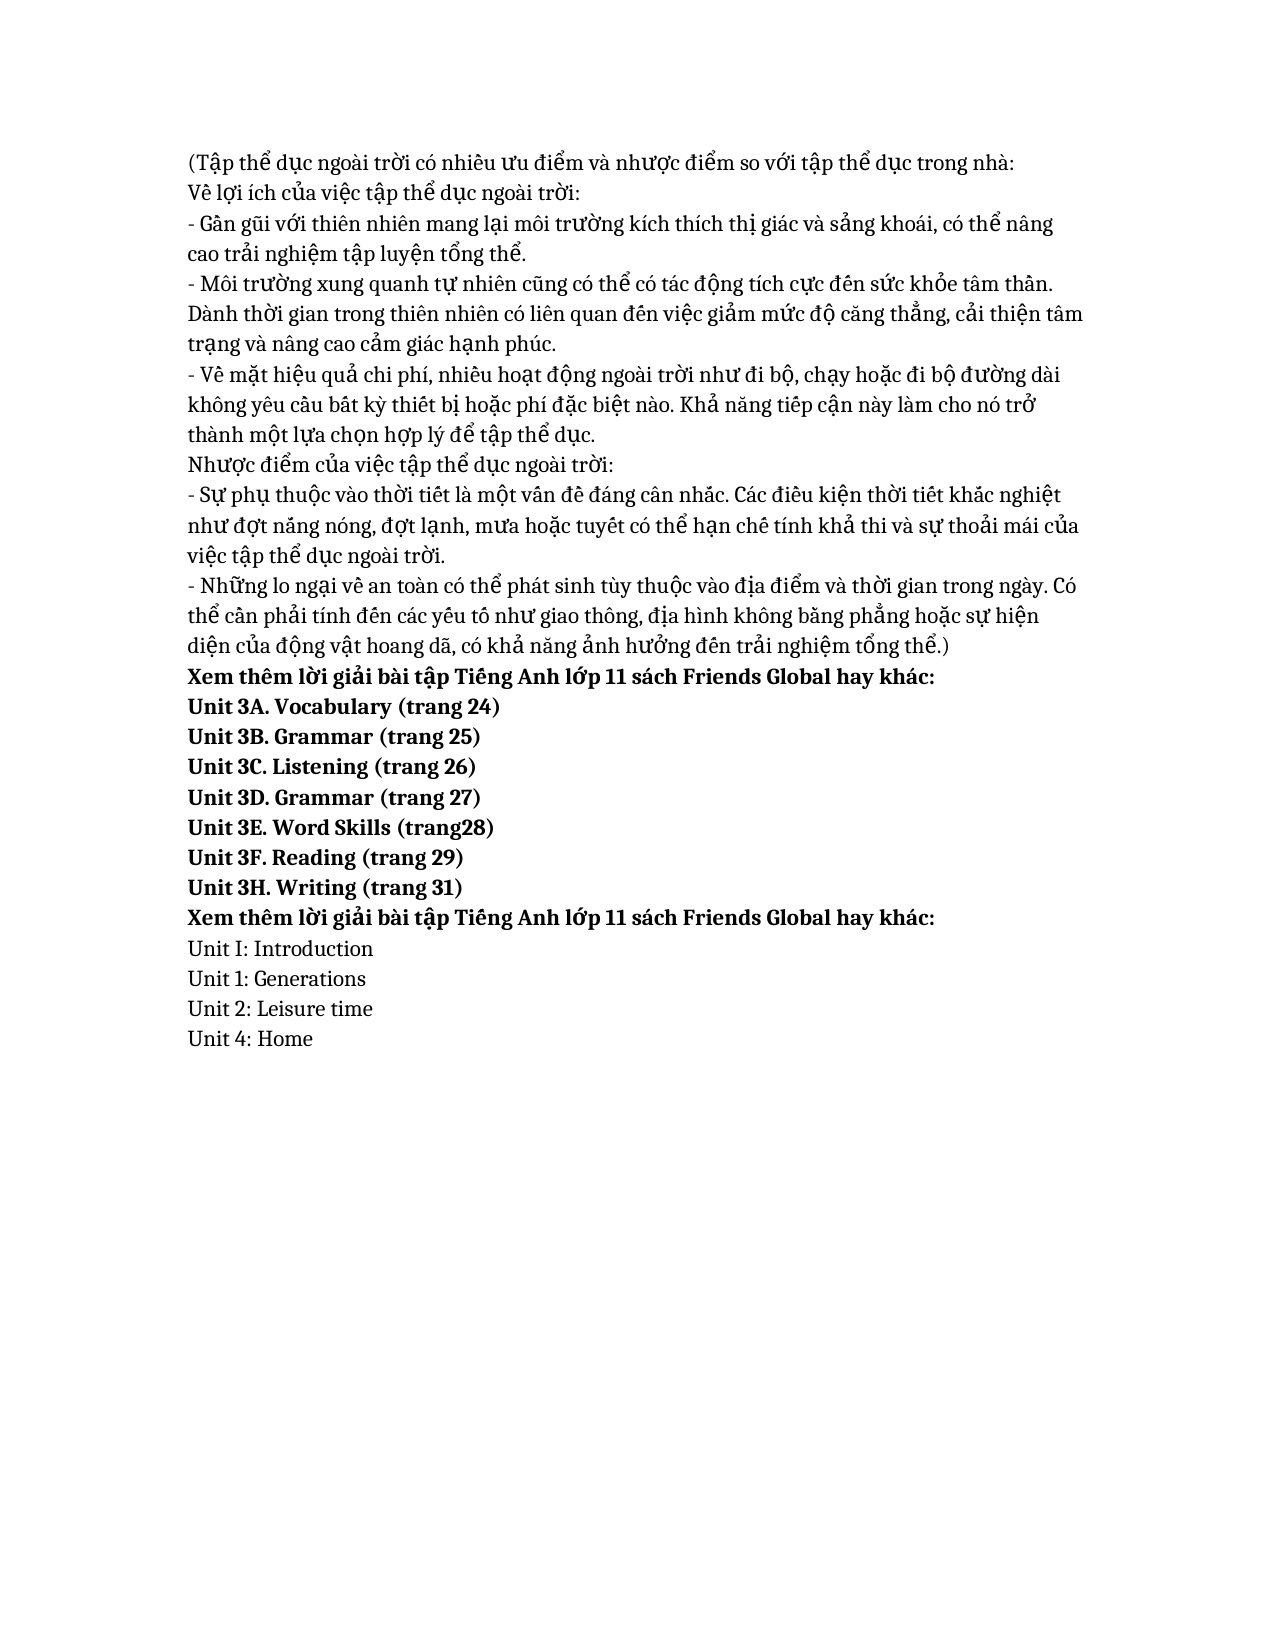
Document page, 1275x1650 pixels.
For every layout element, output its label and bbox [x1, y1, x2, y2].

text [187, 150, 1087, 1083]
